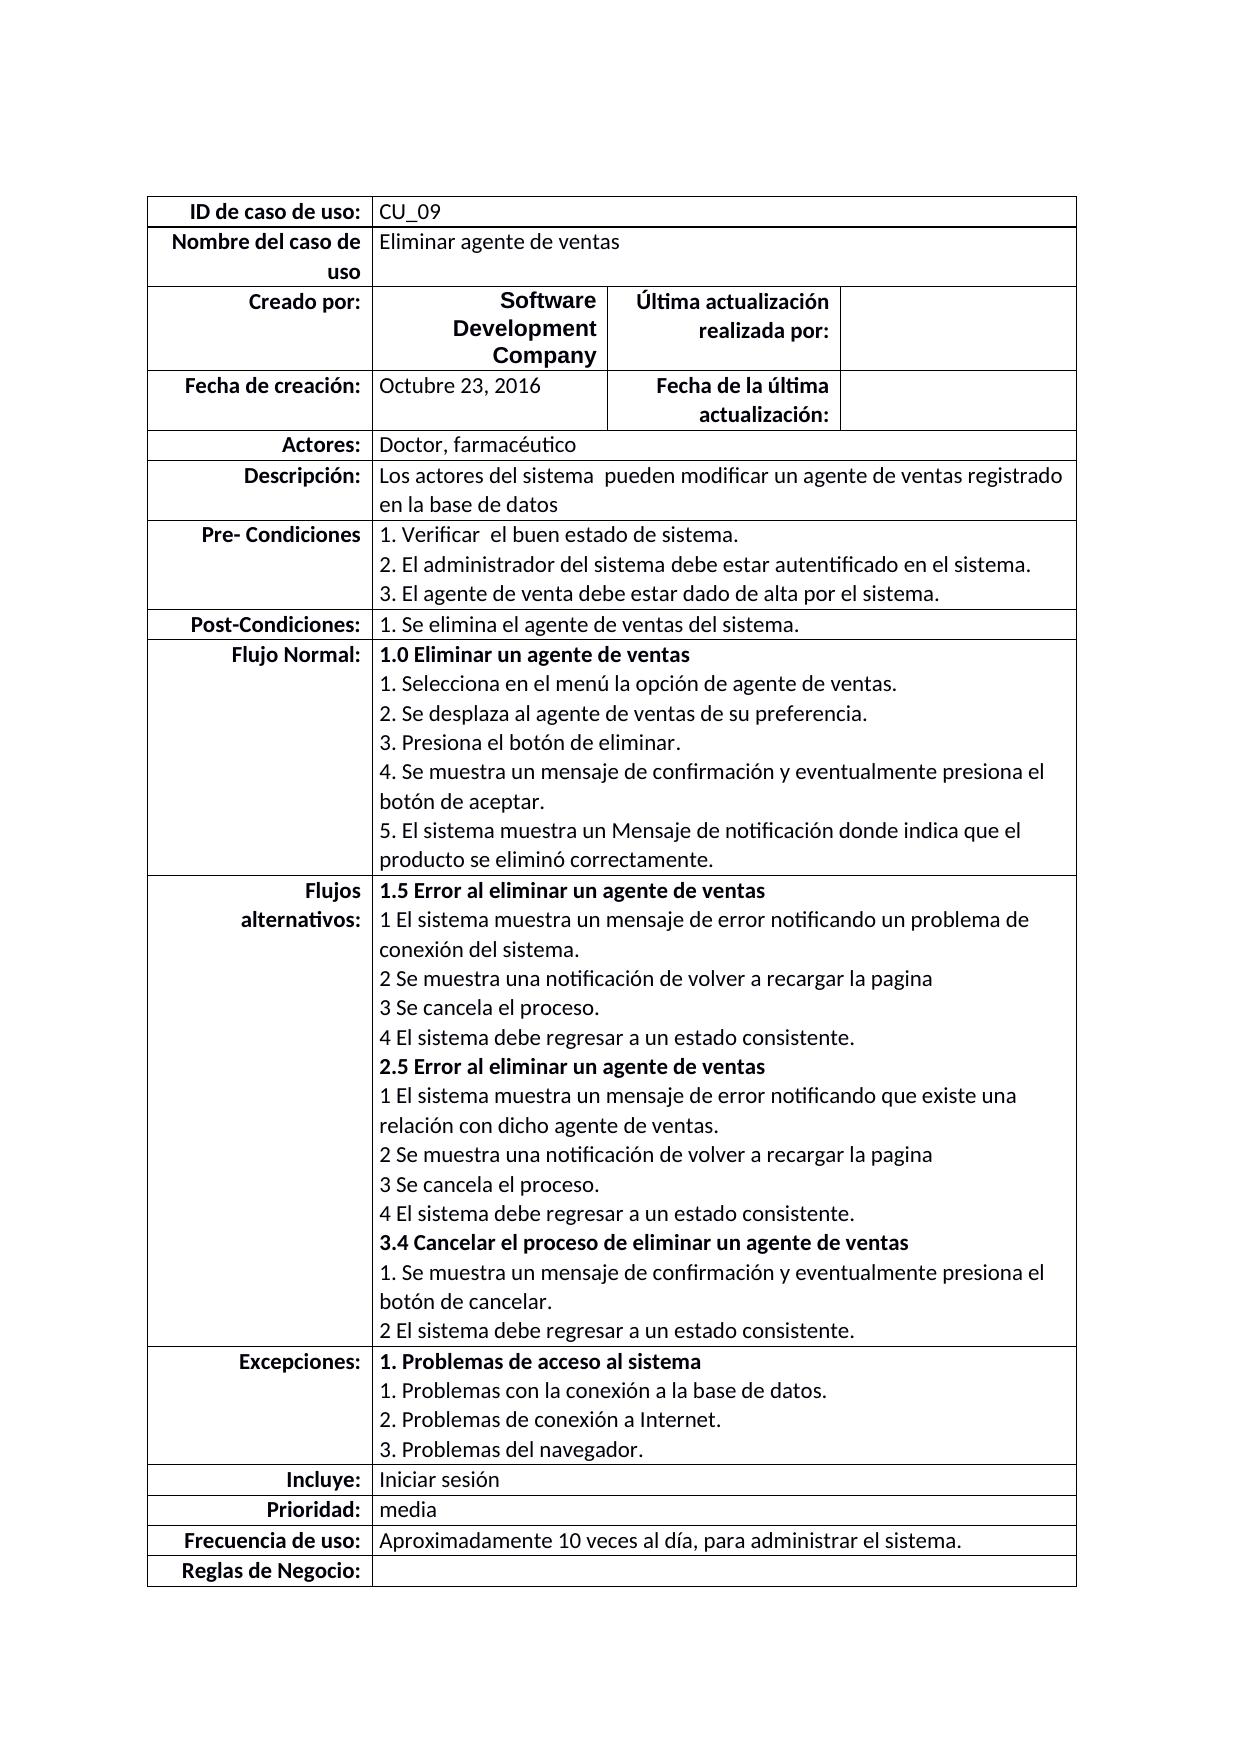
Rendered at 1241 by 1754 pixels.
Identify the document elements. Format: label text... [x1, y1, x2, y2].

table_cell Actores: [148, 431, 372, 460]
table_cell Post-Condiciones: [148, 610, 372, 639]
table_cell Incluye: [148, 1465, 372, 1494]
table_cell 1. Verificar el buen estado de sistema. 2. El administrador del sistema debe estar autentificado en el sistema. 3. El agente de venta debe estar dado de alta por el sistema. [373, 521, 1076, 609]
table_cell 1. Se elimina el agente de ventas del sistema. [373, 610, 1076, 639]
table_cell [373, 1556, 1076, 1586]
table_cell media [373, 1496, 1076, 1525]
table_header CU_09 [373, 197, 1076, 226]
table_cell Los actores del sistema pueden modificar un agente de ventas registrado en la base de datos [373, 461, 1076, 519]
table_cell Fecha de la última actualización: [608, 371, 840, 429]
table_header ID de caso de uso: [148, 197, 372, 226]
table_cell Flujo Normal: [148, 640, 372, 875]
table_cell Última actualización realizada por: [608, 287, 840, 370]
table_cell 1. Problemas de acceso al sistema 1. Problemas con la conexión a la base de datos. 2. Problemas de conexión a Internet. 3. Problemas del navegador. [373, 1347, 1076, 1464]
table_cell Software Development Company [373, 287, 607, 370]
table_cell Eliminar agente de ventas [373, 228, 1076, 286]
table_cell Excepciones: [148, 1347, 372, 1464]
table_cell Octubre 23, 2016 [373, 371, 607, 429]
table_cell Doctor, farmacéutico [373, 431, 1076, 460]
table_cell Nombre del caso de uso [148, 228, 372, 286]
table_cell Flujos alternativos: [148, 876, 372, 1346]
table_cell Prioridad: [148, 1496, 372, 1525]
table_cell Fecha de creación: [148, 371, 372, 429]
table_cell 1.5 Error al eliminar un agente de ventas 1 El sistema muestra un mensaje de error notificando un problema de conexión del sistema. 2 Se muestra una notificación de volver a recargar la pagina 3 Se cancela el proceso. 4 El sistema debe regresar a un estado consistente. 2.5 Error al eliminar un agente de ventas 1 El sistema muestra un mensaje de error notificando que existe una relación con dicho agente de ventas. 2 Se muestra una notificación de volver a recargar la pagina 3 Se cancela el proceso. 4 El sistema debe regresar a un estado consistente. 3.4 Cancelar el proceso de eliminar un agente de ventas 1. Se muestra un mensaje de confirmación y eventualmente presiona el botón de cancelar. 2 El sistema debe regresar a un estado consistente. [373, 876, 1076, 1346]
table_cell Creado por: [148, 287, 372, 370]
table_cell Frecuencia de uso: [148, 1526, 372, 1555]
table_cell Aproximadamente 10 veces al día, para administrar el sistema. [373, 1526, 1076, 1555]
table_cell Pre- Condiciones [148, 521, 372, 609]
table_cell [841, 371, 1076, 429]
table_cell Reglas de Negocio: [148, 1556, 372, 1586]
table_cell Iniciar sesión [373, 1465, 1076, 1494]
table_cell 1.0 Eliminar un agente de ventas 1. Selecciona en el menú la opción de agente de ventas. 2. Se desplaza al agente de ventas de su preferencia. 3. Presiona el botón de eliminar. 4. Se muestra un mensaje de confirmación y eventualmente presiona el botón de aceptar. 5. El sistema muestra un Mensaje de notificación donde indica que el producto se eliminó correctamente. [373, 640, 1076, 875]
table_cell Descripción: [148, 461, 372, 519]
table_cell [841, 287, 1076, 370]
